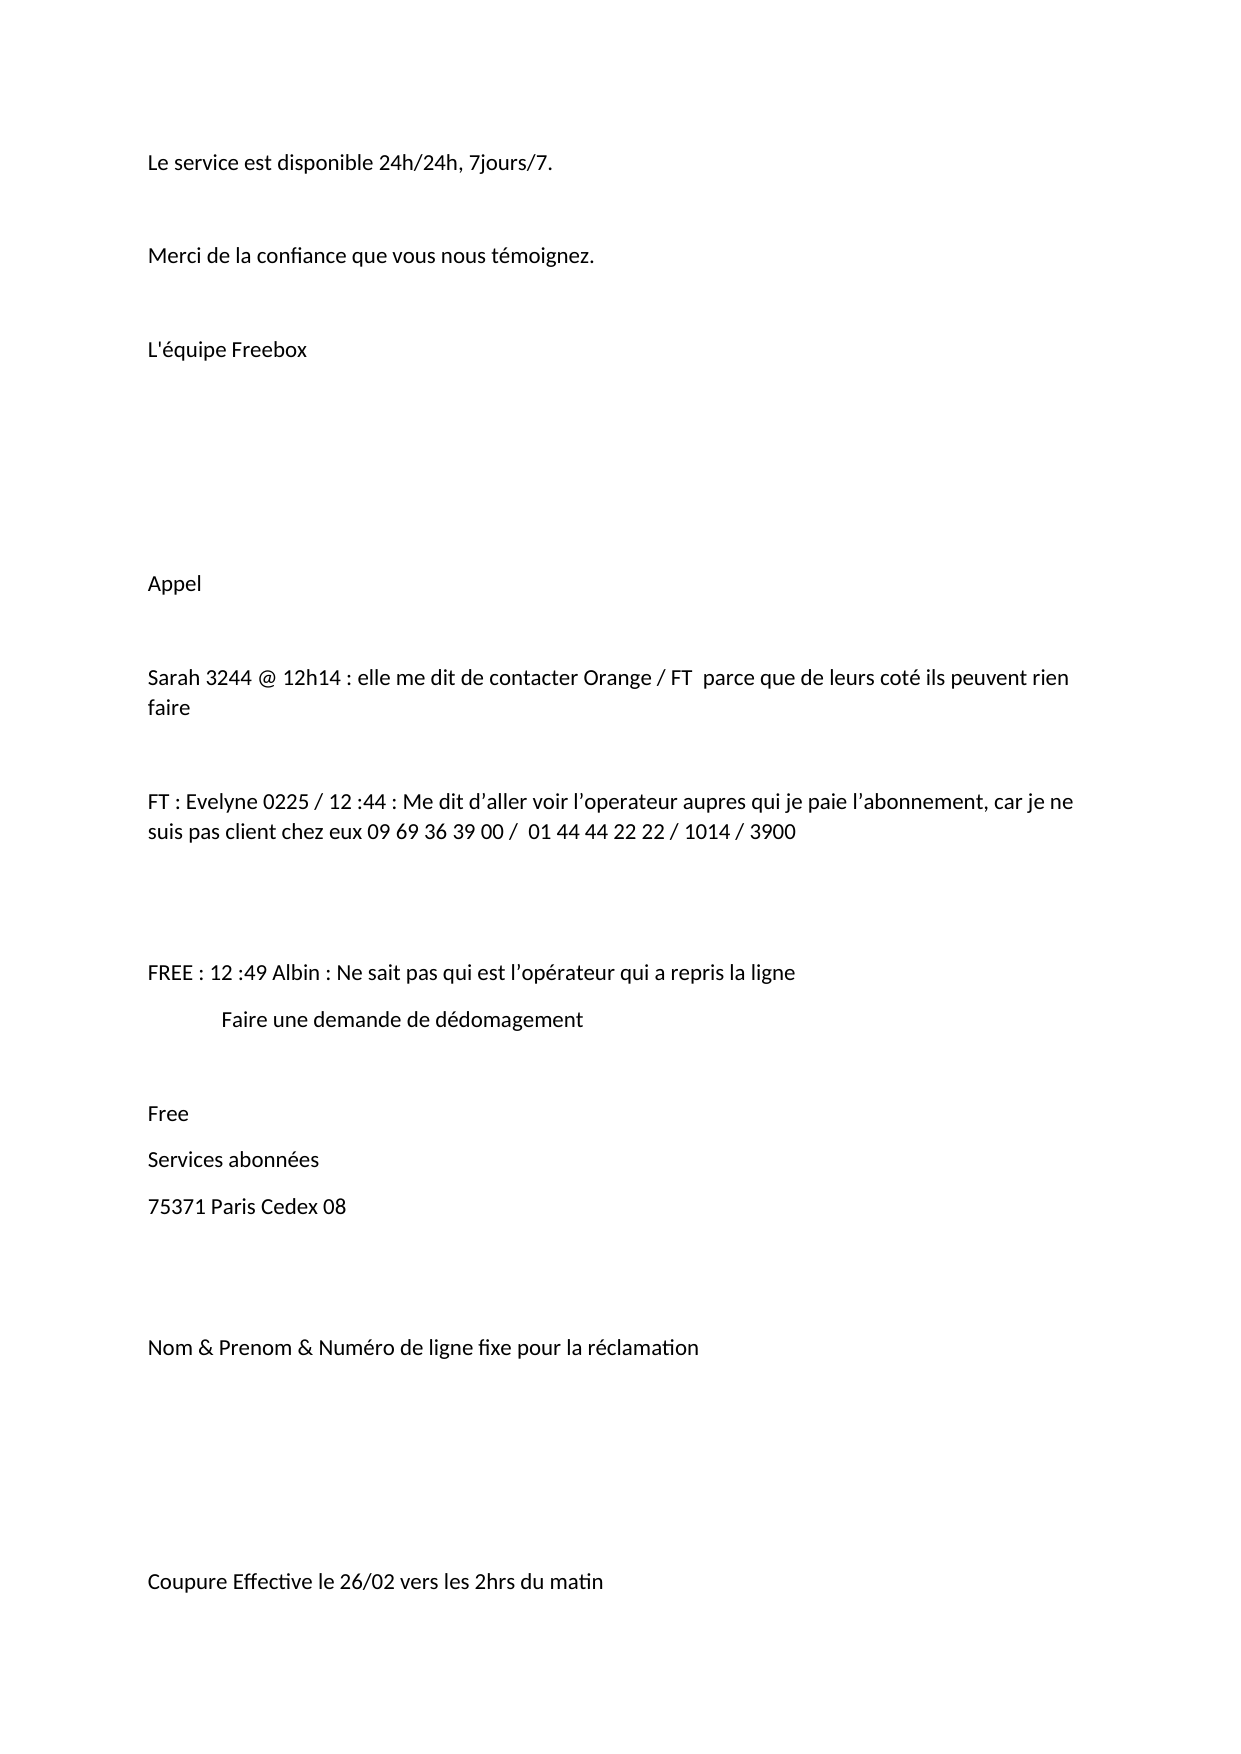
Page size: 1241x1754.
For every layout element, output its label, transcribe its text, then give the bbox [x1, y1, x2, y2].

text Nom & Prenom & Numéro de ligne fixe pour la réclamation [148, 1333, 1093, 1361]
text Appel [148, 569, 1093, 597]
text FREE : 12 :49 Albin : Ne sait pas qui est l’opérateur qui a repris la ligne [148, 958, 1093, 986]
text L'équipe Freebox [148, 335, 1093, 363]
text 75371 Paris Cedex 08 [148, 1192, 1093, 1220]
text FT : Evelyne 0225 / 12 :44 : Me dit d’aller voir l’operateur aupres qui je paie l’abonnement, car je ne suis pas client chez eux 09 69 36 39 00 / 01 44 44 22 22 / 1014 / 3900 [148, 787, 1093, 845]
text Le service est disponible 24h/24h, 7jours/7. [148, 148, 1093, 176]
text Services abonnées [148, 1146, 1093, 1173]
text Free [148, 1099, 1093, 1127]
text Sarah 3244 @ 12h14 : elle me dit de contacter Orange / FT parce que de leurs coté ils peuvent rien faire [148, 663, 1093, 721]
text Faire une demande de dédomagement [148, 1005, 1093, 1033]
text Merci de la confiance que vous nous témoignez. [148, 241, 1093, 269]
text Coupure Effective le 26/02 vers les 2hrs du matin [148, 1567, 1093, 1595]
